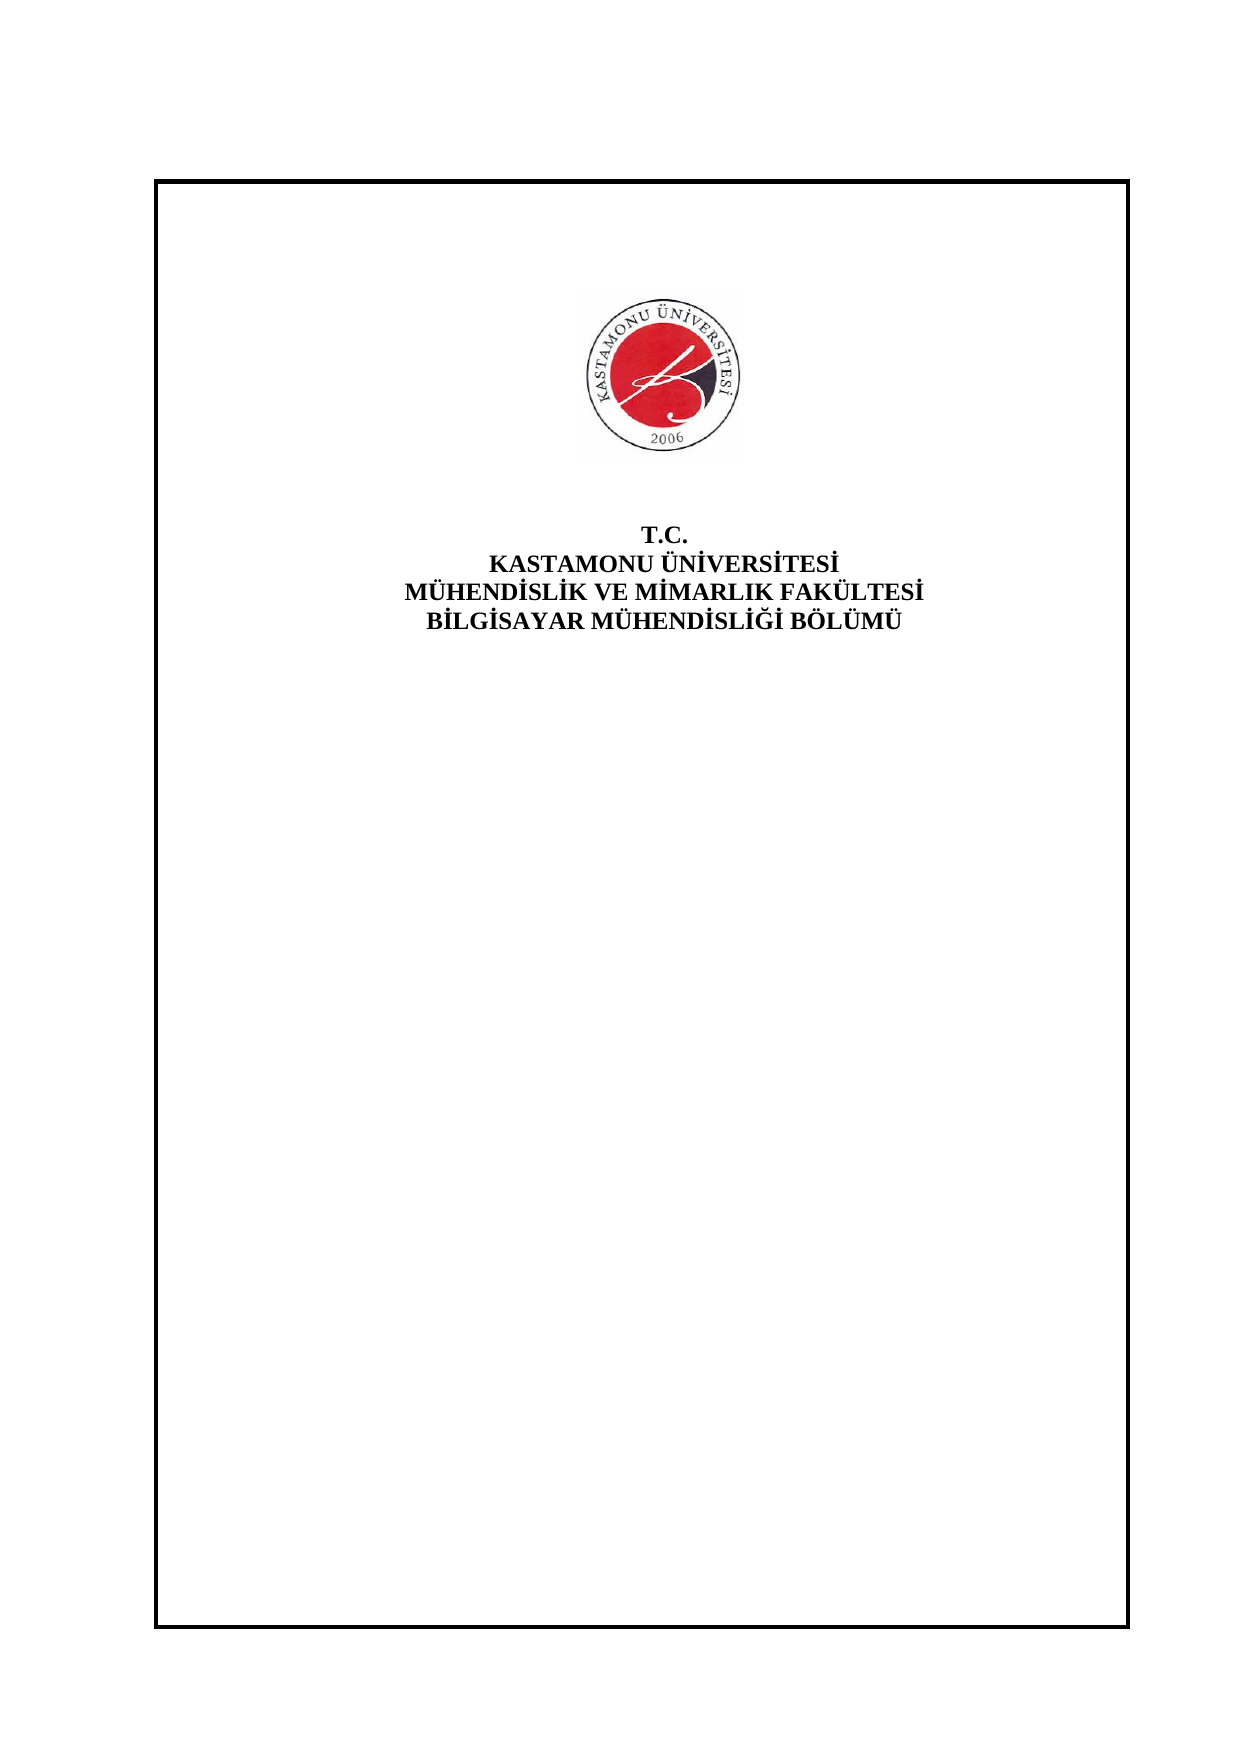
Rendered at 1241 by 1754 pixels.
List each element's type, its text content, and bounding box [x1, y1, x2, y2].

picture [576, 292, 752, 463]
table_header [141, 177, 369, 1606]
table_header [960, 177, 1188, 1606]
table_header T.C. KASTAMONU ÜNİVERSİTESİ MÜHENDİSLİK VE MİMARLIK FAKÜLTESİ BİLGİSAYAR MÜHENDİSLİĞİ BÖLÜMÜ [369, 184, 960, 1606]
